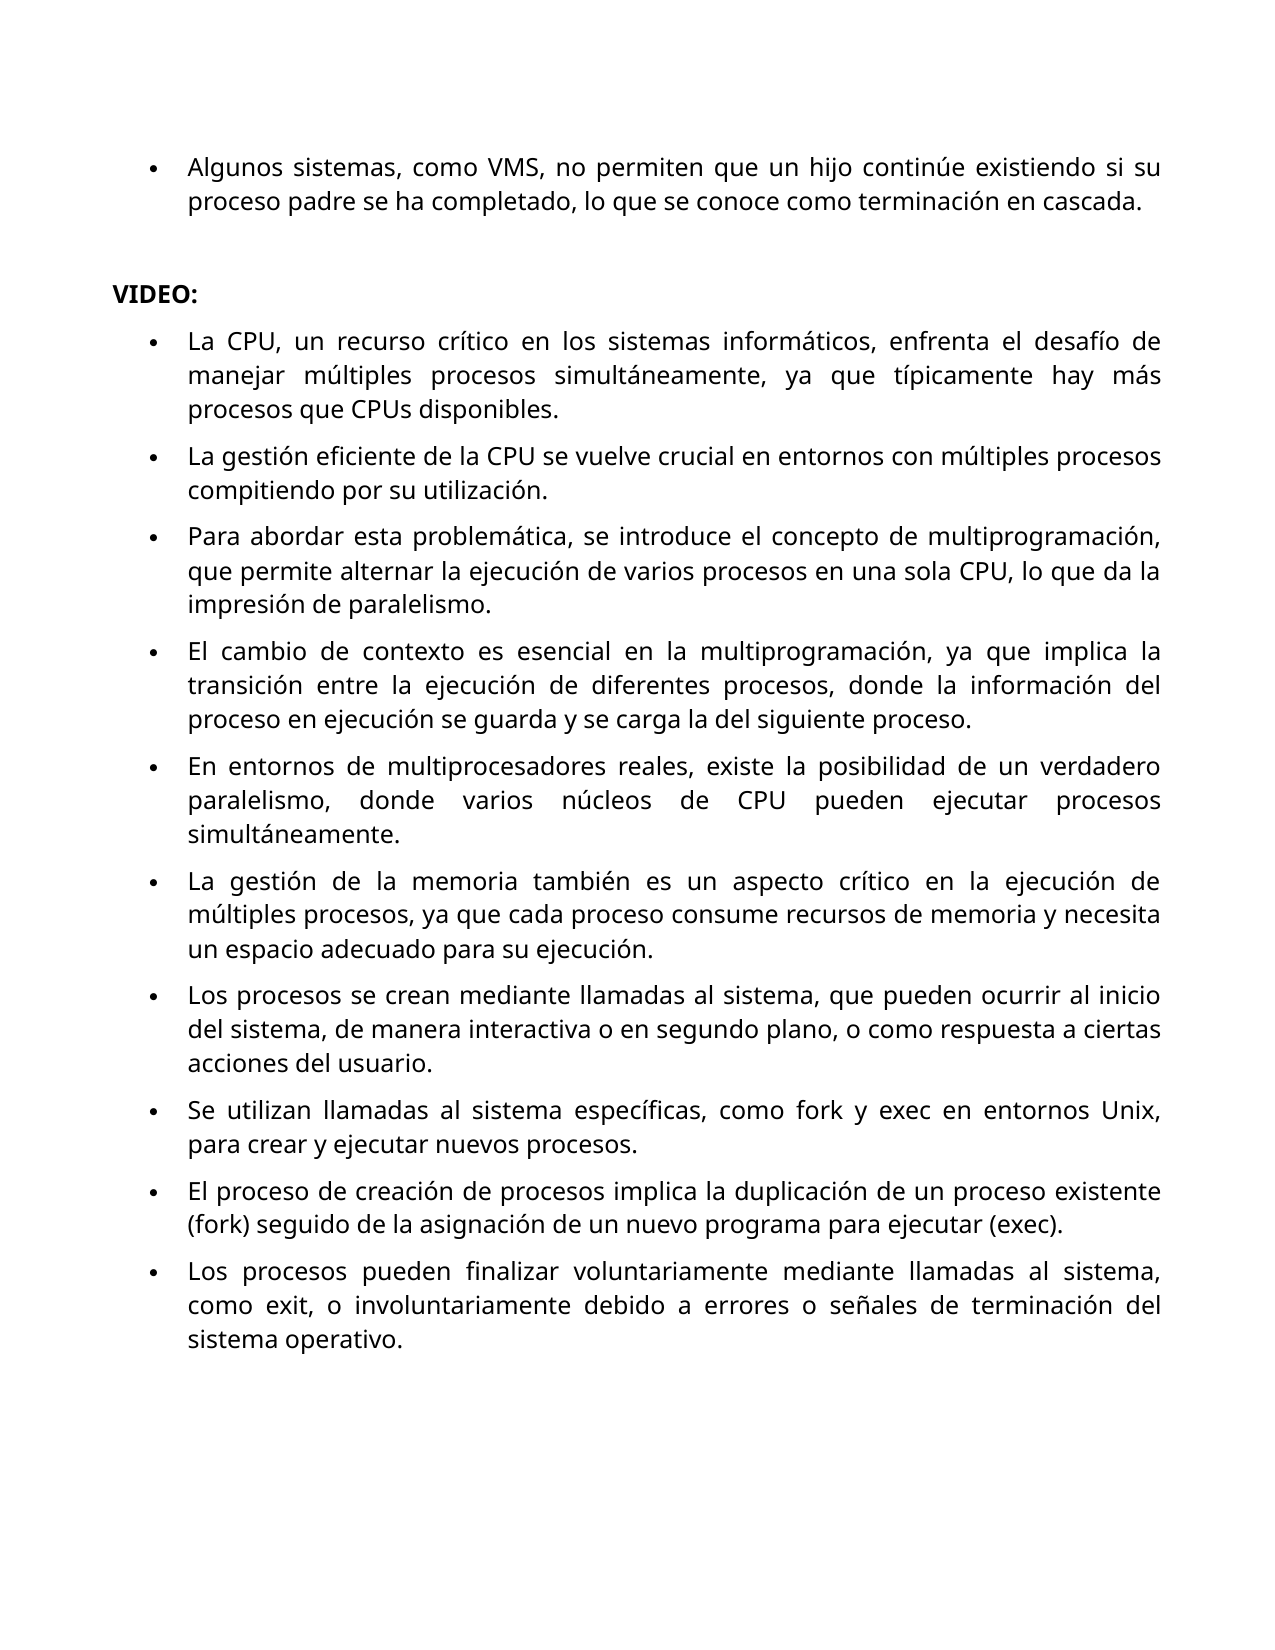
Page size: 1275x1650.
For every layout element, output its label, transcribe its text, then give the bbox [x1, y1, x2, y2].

list Algunos sistemas, como VMS, no permiten que un hijo continúe existiendo si su proceso padre se ha completado, lo que se conoce como terminación en cascada. [150, 150, 1162, 218]
text VIDEO: [112, 277, 1162, 311]
list La CPU, un recurso crítico en los sistemas informáticos, enfrenta el desafío de manejar múltiples procesos simultáneamente, ya que típicamente hay más procesos que CPUs disponibles. [150, 324, 1162, 426]
list En entornos de multiprocesadores reales, existe la posibilidad de un verdadero paralelismo, donde varios núcleos de CPU pueden ejecutar procesos simultáneamente. [150, 748, 1162, 851]
list La gestión de la memoria también es un aspecto crítico en la ejecución de múltiples procesos, ya que cada proceso consume recursos de memoria y necesita un espacio adecuado para su ejecución. [150, 863, 1162, 965]
list Se utilizan llamadas al sistema específicas, como fork y exec en entornos Unix, para crear y ejecutar nuevos procesos. [150, 1092, 1162, 1161]
list El proceso de creación de procesos implica la duplicación de un proceso existente (fork) seguido de la asignación de un nuevo programa para ejecutar (exec). [150, 1173, 1162, 1241]
list Para abordar esta problemática, se introduce el concepto de multiprogramación, que permite alternar la ejecución de varios procesos en una sola CPU, lo que da la impresión de paralelismo. [150, 519, 1162, 621]
list Los procesos pueden finalizar voluntariamente mediante llamadas al sistema, como exit, o involuntariamente debido a errores o señales de terminación del sistema operativo. [150, 1254, 1162, 1356]
list Los procesos se crean mediante llamadas al sistema, que pueden ocurrir al inicio del sistema, de manera interactiva o en segundo plano, o como respuesta a ciertas acciones del usuario. [150, 978, 1162, 1080]
list La gestión eficiente de la CPU se vuelve crucial en entornos con múltiples procesos compitiendo por su utilización. [150, 438, 1162, 507]
list El cambio de contexto es esencial en la multiprogramación, ya que implica la transición entre la ejecución de diferentes procesos, donde la información del proceso en ejecución se guarda y se carga la del siguiente proceso. [150, 634, 1162, 736]
